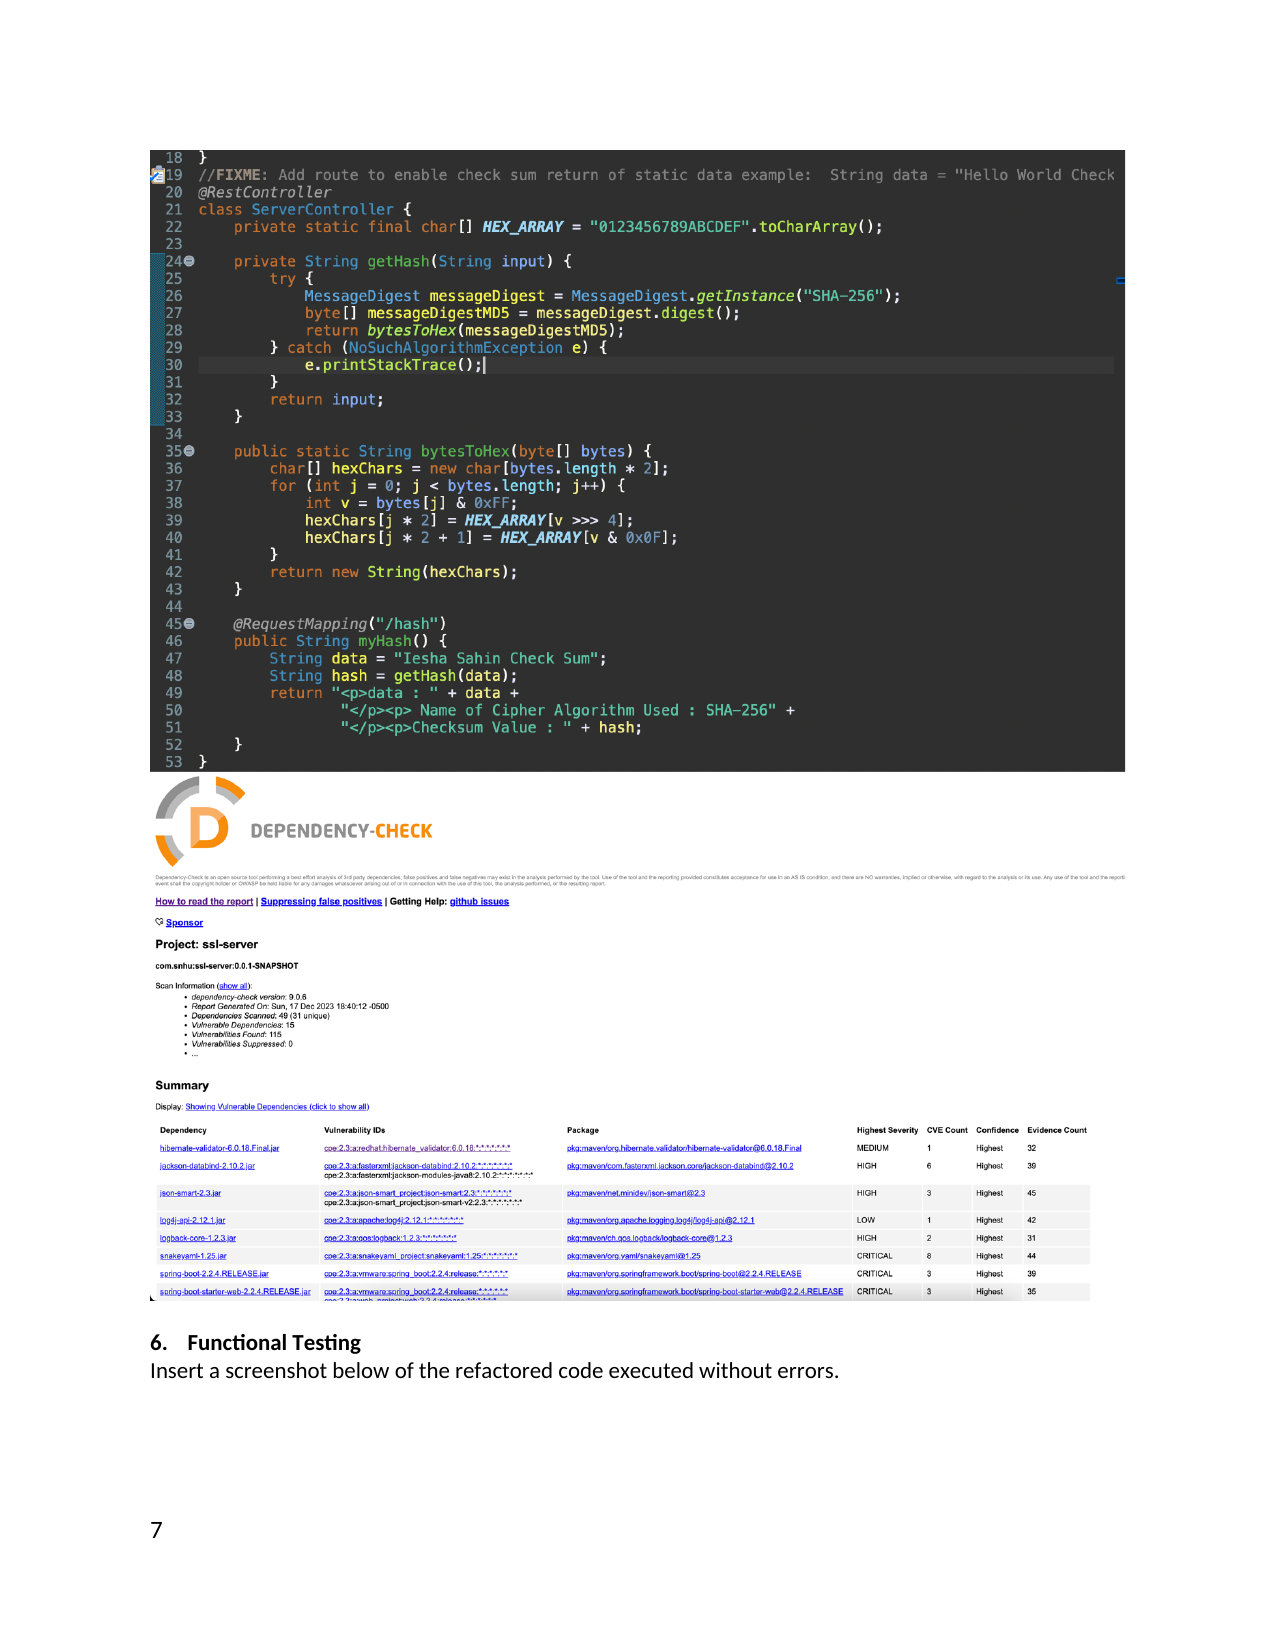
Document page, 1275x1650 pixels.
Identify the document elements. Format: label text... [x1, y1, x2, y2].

text Insert a screenshot below of the refactored code executed without errors. [150, 1356, 1125, 1384]
subtitle Functional Testing [150, 1328, 1125, 1356]
picture [150, 150, 1125, 1301]
